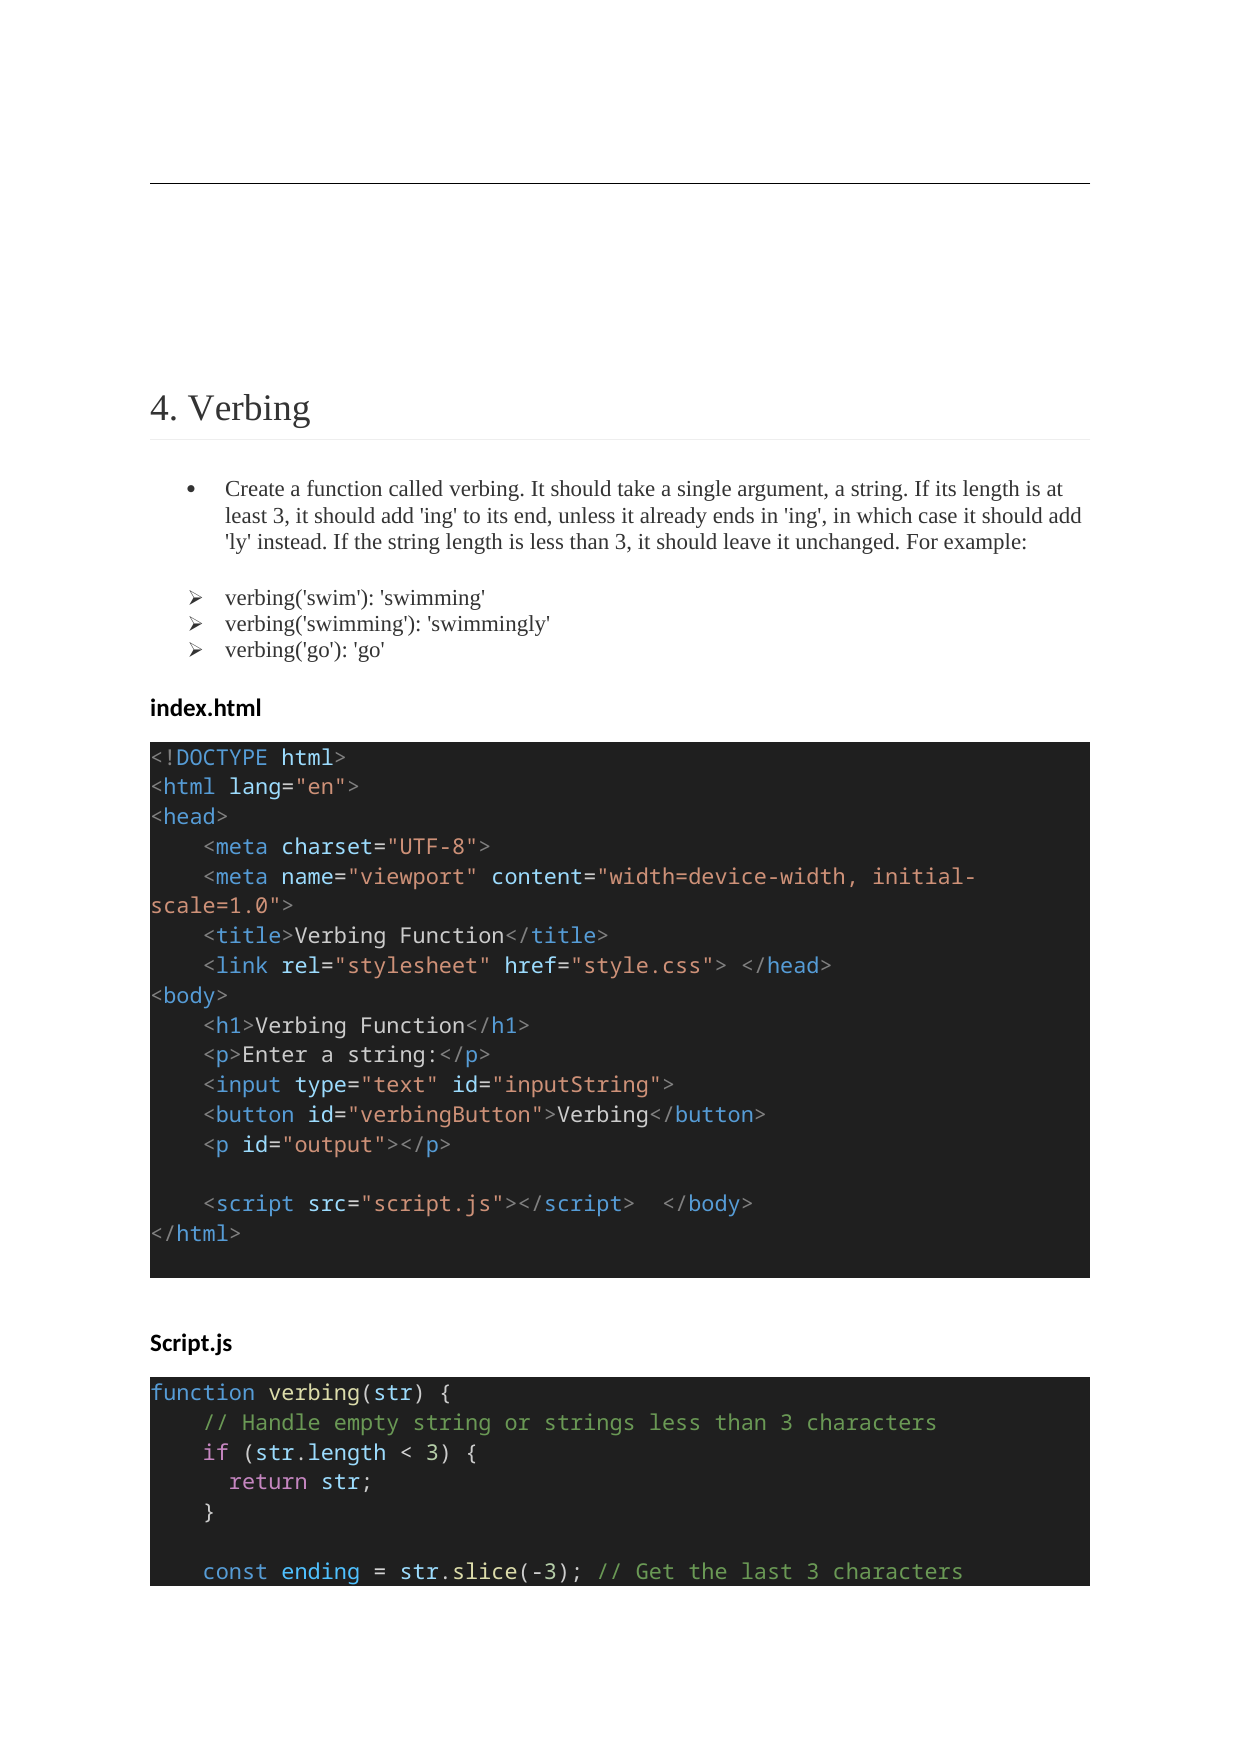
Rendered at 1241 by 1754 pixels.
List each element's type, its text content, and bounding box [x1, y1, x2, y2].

text const ending = str.slice(-3); // Get the last 3 characters [150, 1556, 1090, 1586]
text <body> [150, 980, 1090, 1010]
text if (str.length < 3) { [150, 1437, 1090, 1466]
text } [150, 1496, 1090, 1526]
text <script src="script.js"></script> </body> [150, 1188, 1090, 1218]
text <link rel="stylesheet" href="style.css"> </head> [150, 950, 1090, 980]
text <meta name="viewport" content="width=device-width, initial-scale=1.0"> [150, 861, 1090, 920]
text <p id="output"></p> [150, 1129, 1090, 1159]
text <h1>Verbing Function</h1> [150, 1010, 1090, 1039]
text <head> [150, 801, 1090, 831]
text </html> [150, 1218, 1090, 1248]
text <html lang="en"> [150, 771, 1090, 801]
list verbing('go'): 'go' [187, 636, 1090, 663]
text function verbing(str) { [150, 1377, 1090, 1407]
text Script.js [150, 1327, 1090, 1358]
subtitle 4. Verbing [150, 385, 1090, 439]
list Create a function called verbing. It should take a single argument, a string. If its length is at least 3, it should add 'ing' to its end, unless it already ends in 'ing', in which case it should add 'ly' instead. If the string length is less than 3, it should leave it unchanged. For example: [187, 476, 1090, 554]
text return str; [150, 1466, 1090, 1496]
text <meta charset="UTF-8"> [150, 831, 1090, 861]
text <!DOCTYPE html> [150, 742, 1090, 771]
text <button id="verbingButton">Verbing</button> [150, 1099, 1090, 1129]
text <p>Enter a string:</p> [150, 1039, 1090, 1069]
list verbing('swim'): 'swimming' [187, 584, 1090, 610]
text <input type="text" id="inputString"> [150, 1069, 1090, 1099]
text <title>Verbing Function</title> [150, 920, 1090, 950]
list verbing('swimming'): 'swimmingly' [187, 610, 1090, 636]
text // Handle empty string or strings less than 3 characters [150, 1407, 1090, 1437]
text index.html [150, 692, 1090, 722]
